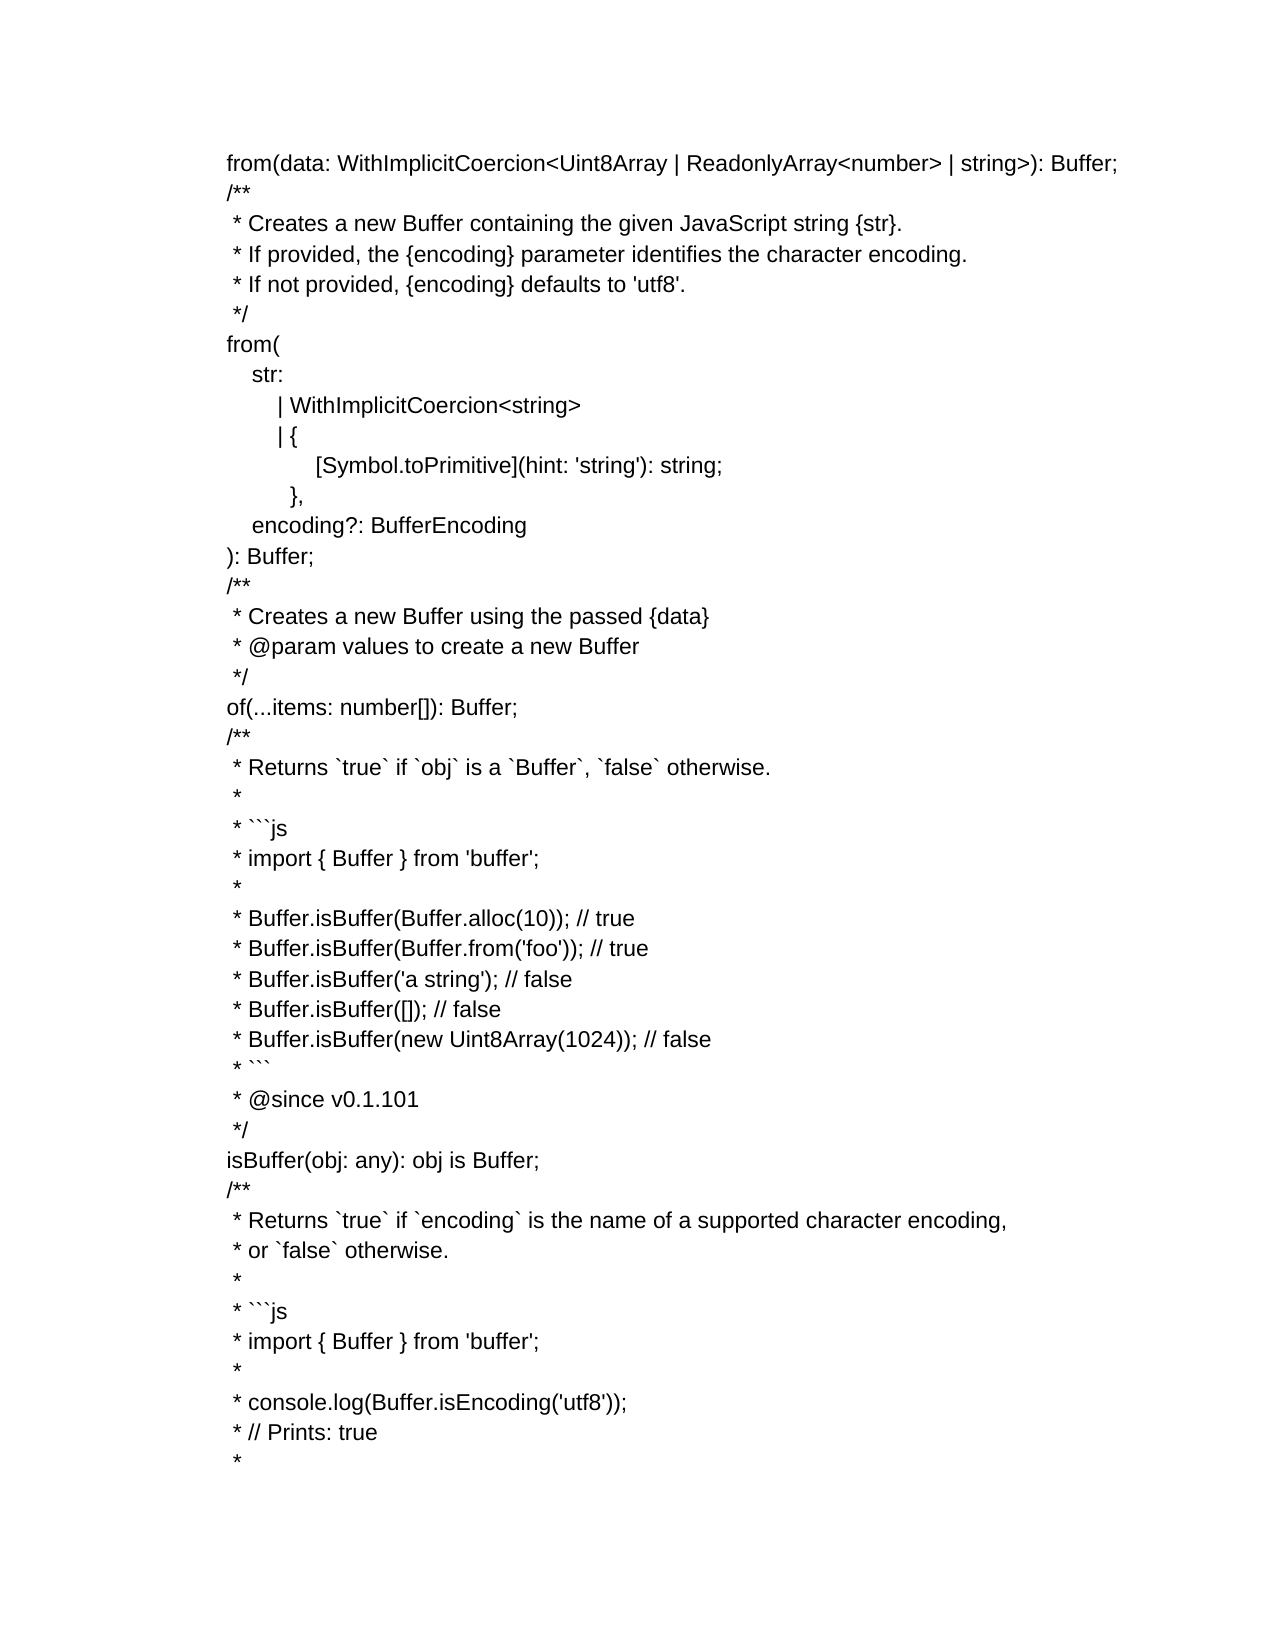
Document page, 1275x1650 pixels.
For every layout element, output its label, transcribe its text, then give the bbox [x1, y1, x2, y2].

text * If provided, the {encoding} parameter identifies the character encoding. [150, 241, 1125, 267]
text * ```js [150, 814, 1125, 841]
text * Buffer.isBuffer(new Uint8Array(1024)); // false [150, 1026, 1125, 1052]
text * // Prints: true [150, 1419, 1125, 1445]
text */ [150, 1117, 1125, 1143]
text */ [150, 663, 1125, 690]
text * [150, 784, 1125, 811]
text * ```js [150, 1298, 1125, 1324]
text */ [150, 301, 1125, 327]
text * Buffer.isBuffer([]); // false [150, 996, 1125, 1022]
text | { [150, 422, 1125, 448]
text isBuffer(obj: any): obj is Buffer; [150, 1147, 1125, 1173]
text * Returns `true` if `encoding` is the name of a supported character encoding, [150, 1207, 1125, 1234]
text /** [150, 724, 1125, 750]
text * Buffer.isBuffer(Buffer.alloc(10)); // true [150, 905, 1125, 932]
text * [150, 1449, 1125, 1475]
text * [150, 1358, 1125, 1385]
text * ``` [150, 1056, 1125, 1083]
text /** [150, 180, 1125, 207]
text encoding?: BufferEncoding [150, 512, 1125, 539]
text * or `false` otherwise. [150, 1237, 1125, 1264]
text /** [150, 573, 1125, 599]
text * Buffer.isBuffer('a string'); // false [150, 966, 1125, 992]
text * import { Buffer } from 'buffer'; [150, 845, 1125, 871]
text str: [150, 361, 1125, 388]
text | WithImplicitCoercion<string> [150, 392, 1125, 418]
text * Returns `true` if `obj` is a `Buffer`, `false` otherwise. [150, 754, 1125, 781]
text * @param values to create a new Buffer [150, 633, 1125, 660]
text }, [150, 482, 1125, 509]
text * console.log(Buffer.isEncoding('utf8')); [150, 1388, 1125, 1415]
text from( [150, 331, 1125, 358]
text * import { Buffer } from 'buffer'; [150, 1328, 1125, 1354]
text * @since v0.1.101 [150, 1086, 1125, 1113]
text ): Buffer; [150, 543, 1125, 569]
text from(data: WithImplicitCoercion<Uint8Array | ReadonlyArray<number> | string>): Buffer; [150, 150, 1125, 176]
text * [150, 1268, 1125, 1294]
text * Creates a new Buffer using the passed {data} [150, 603, 1125, 629]
text * Buffer.isBuffer(Buffer.from('foo')); // true [150, 935, 1125, 962]
text * [150, 875, 1125, 901]
text * If not provided, {encoding} defaults to 'utf8'. [150, 271, 1125, 297]
text * Creates a new Buffer containing the given JavaScript string {str}. [150, 210, 1125, 237]
text /** [150, 1177, 1125, 1203]
text [Symbol.toPrimitive](hint: 'string'): string; [150, 452, 1125, 478]
text of(...items: number[]): Buffer; [150, 694, 1125, 720]
